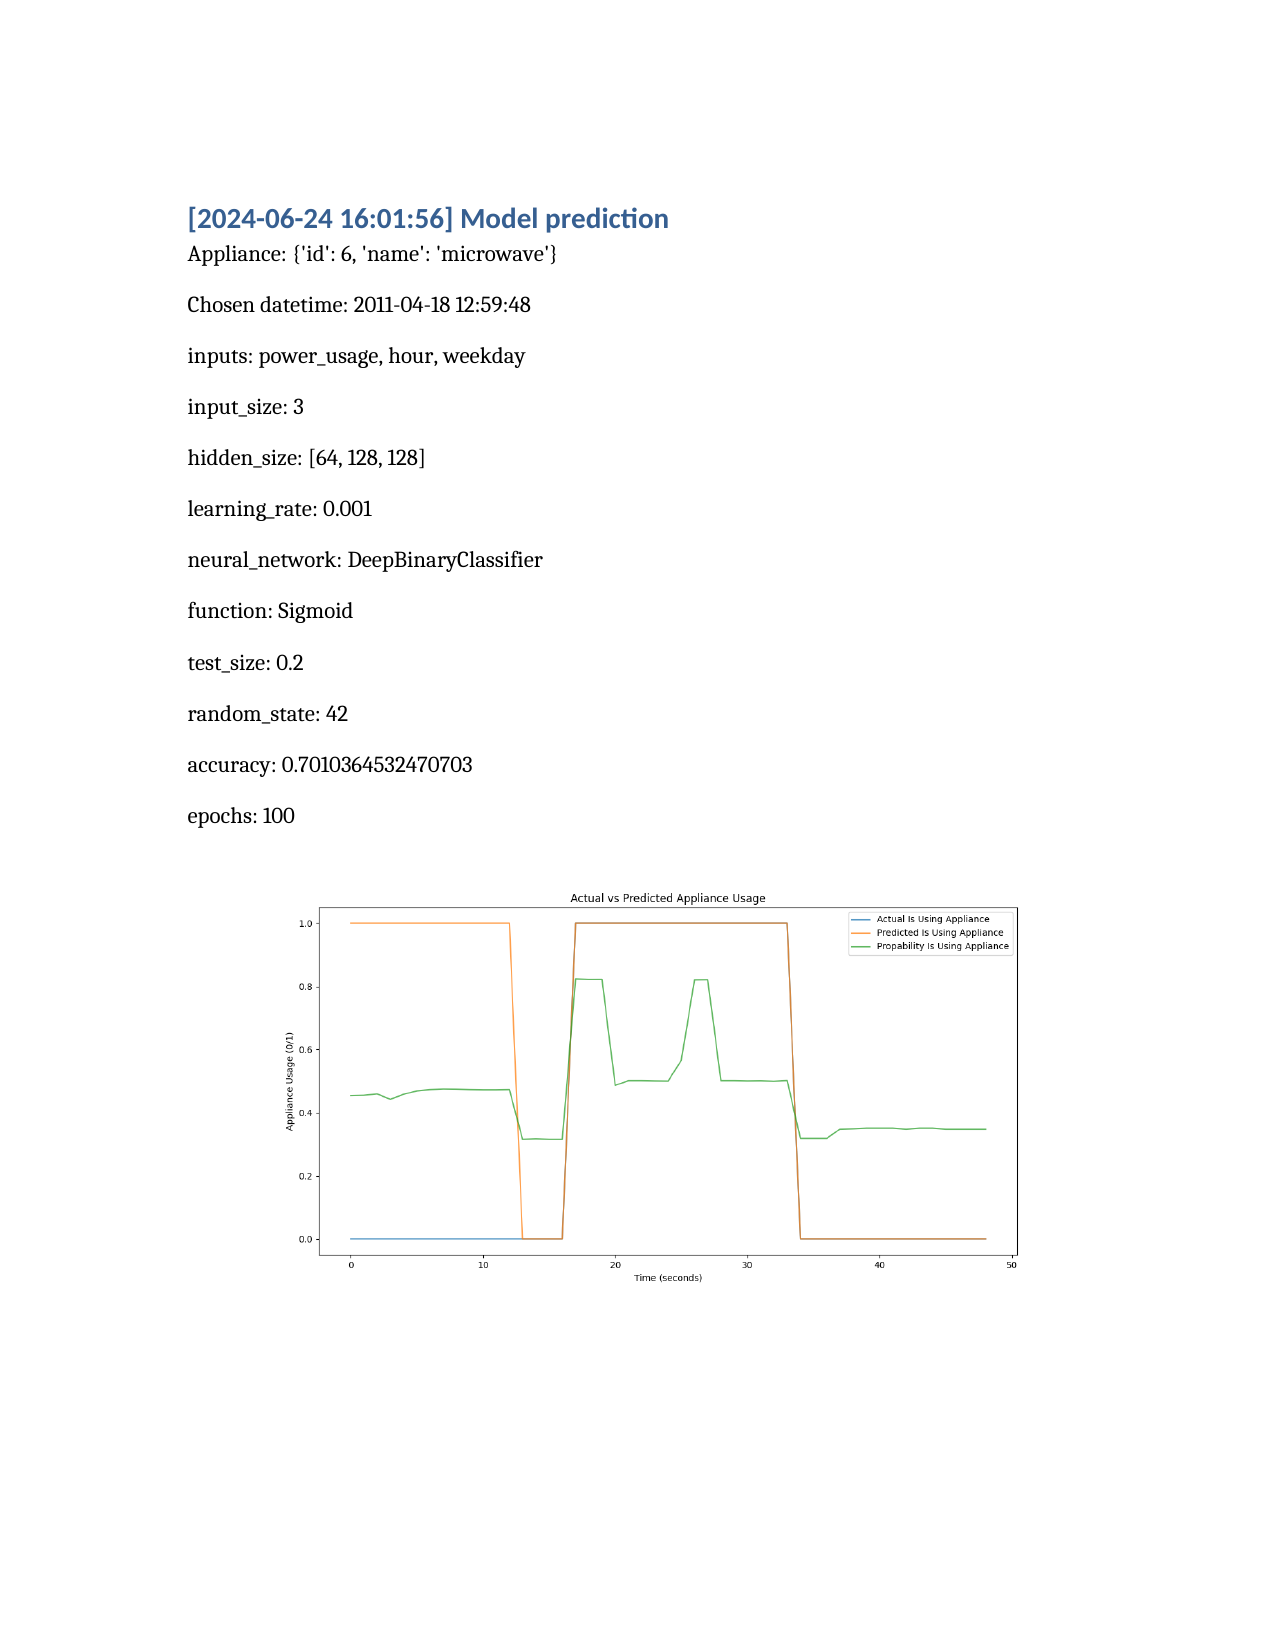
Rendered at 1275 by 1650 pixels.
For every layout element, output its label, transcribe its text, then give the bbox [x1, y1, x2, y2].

text accuracy: 0.7010364532470703 [187, 751, 1087, 778]
text learning_rate: 0.001 [187, 496, 1087, 522]
subtitle [2024-06-24 16:01:56] Model prediction [187, 200, 1087, 236]
text input_size: 3 [187, 394, 1087, 420]
text inputs: power_usage, hour, weekday [187, 343, 1087, 369]
text neural_network: DeepBinaryClassifier [187, 547, 1087, 573]
text Appliance: {'id': 6, 'name': 'microwave'} [187, 241, 1087, 267]
text hidden_size: [64, 128, 128] [187, 445, 1087, 471]
text random_state: 42 [187, 700, 1087, 727]
picture [206, 853, 1107, 1304]
text test_size: 0.2 [187, 649, 1087, 676]
text Chosen datetime: 2011-04-18 12:59:48 [187, 292, 1087, 318]
text epochs: 100 [187, 802, 1087, 829]
text function: Sigmoid [187, 598, 1087, 624]
